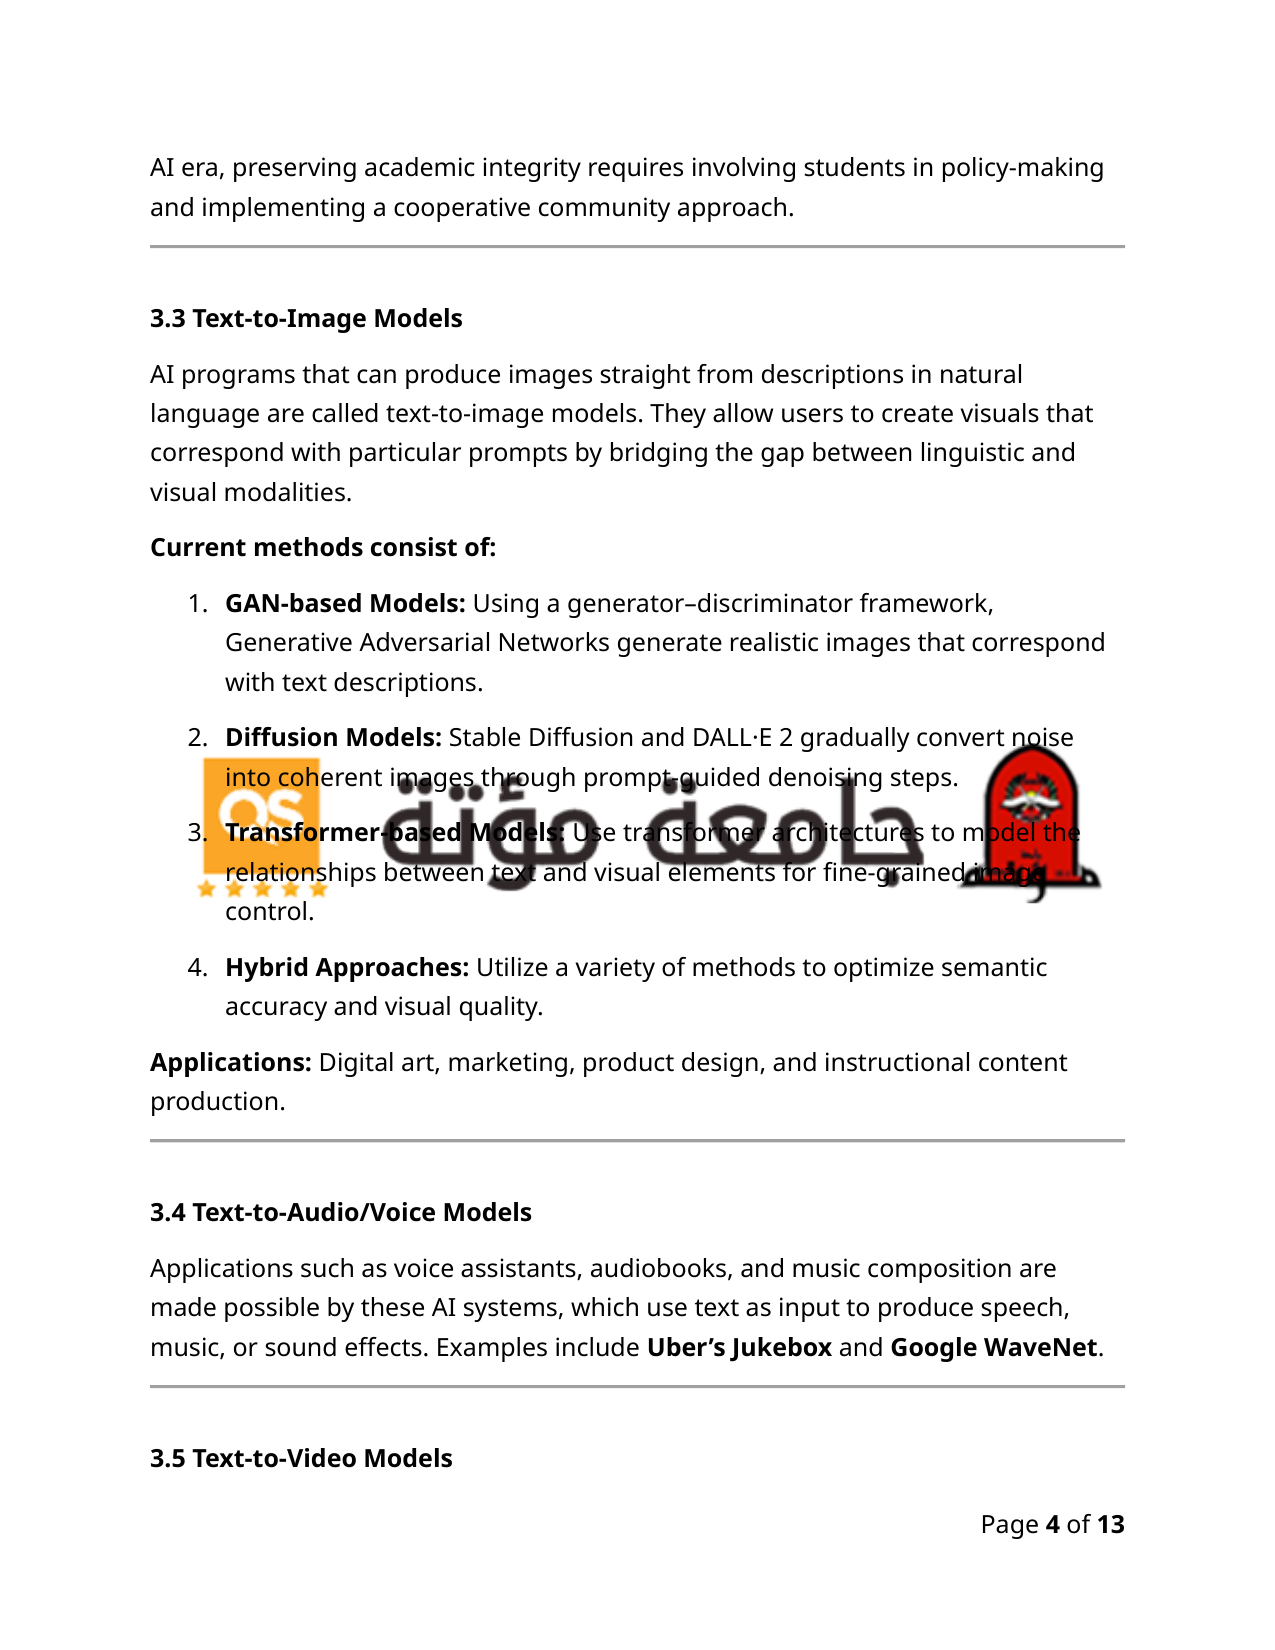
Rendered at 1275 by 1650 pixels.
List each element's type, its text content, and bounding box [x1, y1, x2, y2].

list Hybrid Approaches: Utilize a variety of methods to optimize semantic accuracy and visual quality. [187, 949, 1125, 1022]
text Applications: Digital art, marketing, product design, and instructional content production. [150, 1044, 1125, 1117]
list Diffusion Models: Stable Diffusion and DALL·E 2 gradually convert noise into coherent images through prompt-guided denoising steps. [187, 720, 1125, 793]
list GAN-based Models: Using a generator–discriminator framework, Generative Adversarial Networks generate realistic images that correspond with text descriptions. [187, 586, 1125, 698]
text 3.3 Text-to-Image Models [150, 301, 1125, 335]
text 3.4 Text-to-Audio/Voice Models [150, 1195, 1125, 1229]
list Transformer-based Models: Use transformer architectures to model the relationships between text and visual elements for fine-grained image control. [187, 815, 1125, 927]
text AI programs that can produce images straight from descriptions in natural language are called text-to-image models. They allow users to create visuals that correspond with particular prompts by bridging the gap between linguistic and visual modalities. [150, 357, 1125, 508]
text 3.5 Text-to-Video Models [150, 1441, 1125, 1475]
text Current methods consist of: [150, 530, 1125, 564]
picture [150, 743, 1125, 906]
text Applications such as voice assistants, audiobooks, and music composition are made possible by these AI systems, which use text as input to produce speech, music, or sound effects. Examples include Uber’s Jukebox and Google WaveNet. [150, 1251, 1125, 1363]
